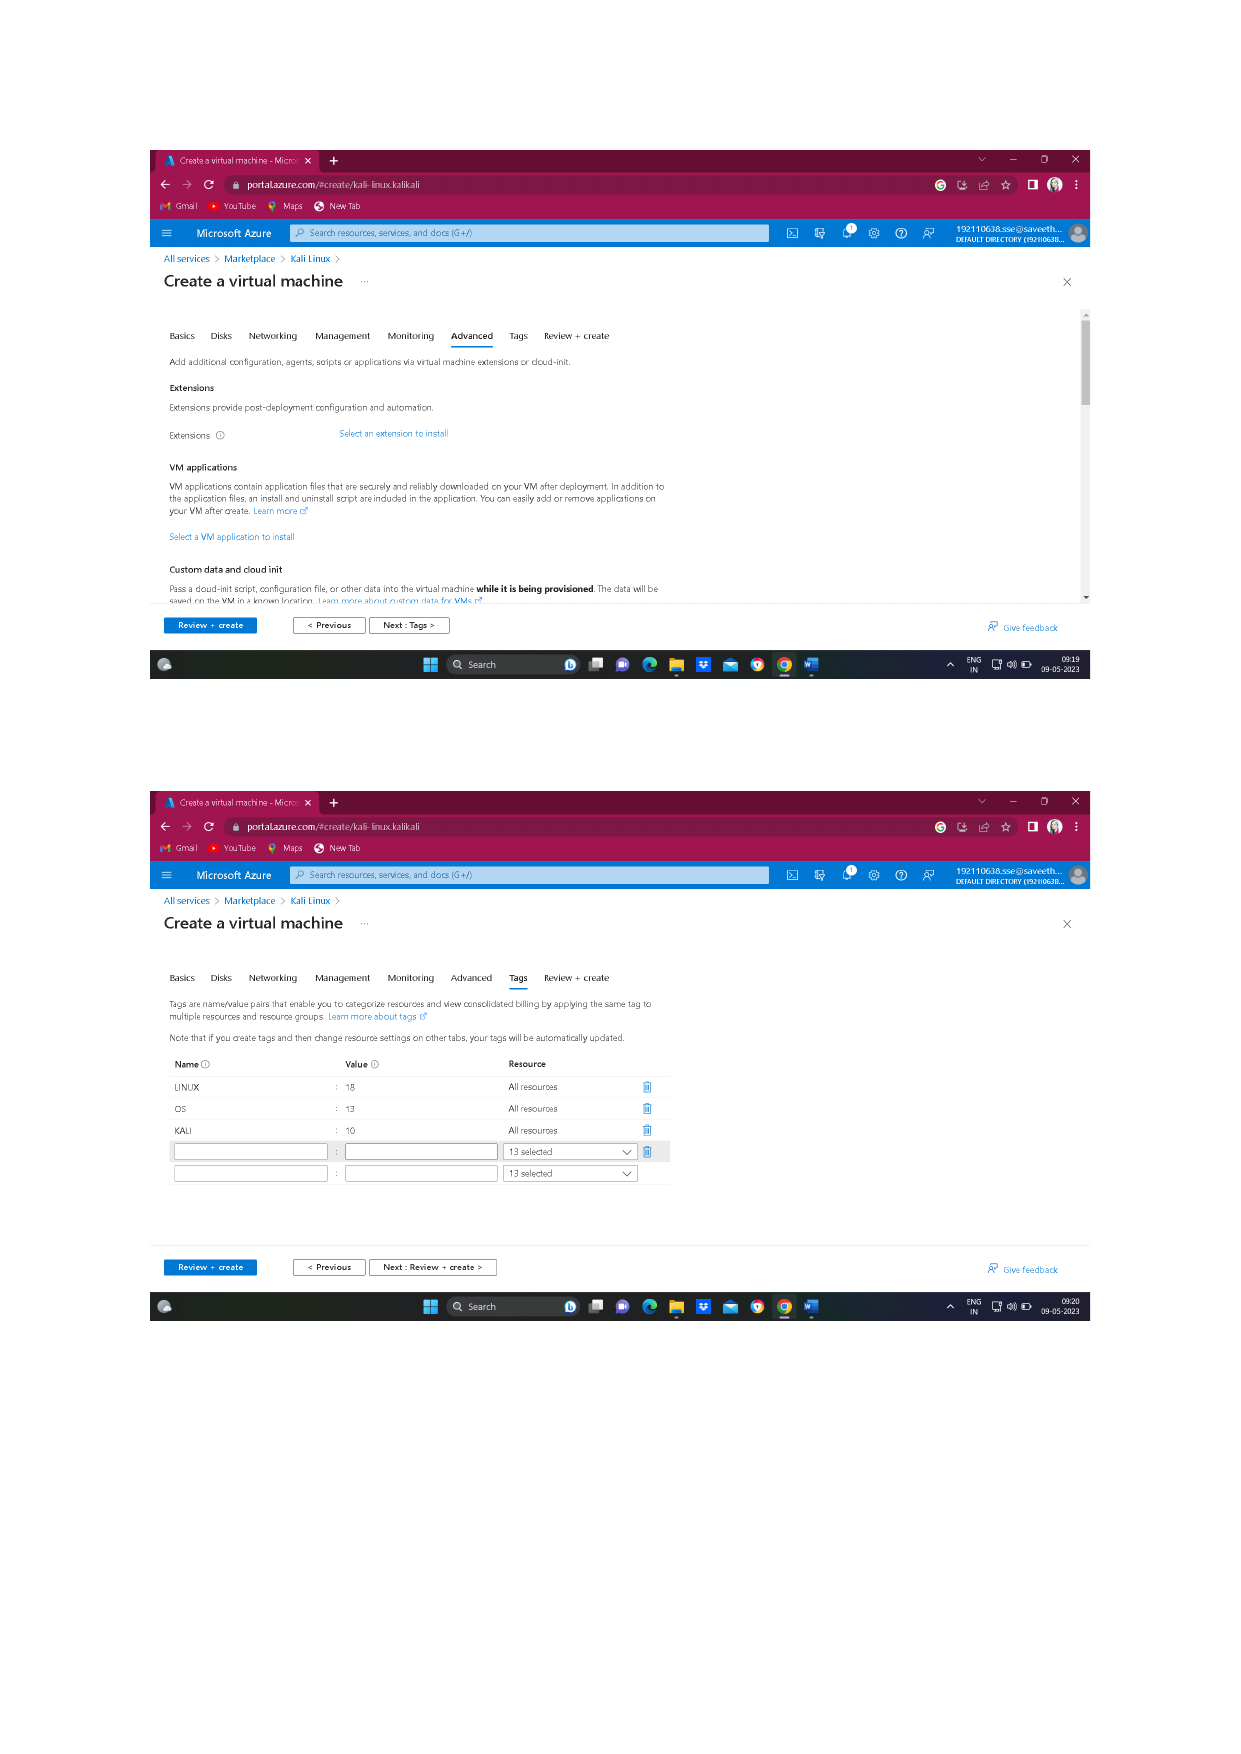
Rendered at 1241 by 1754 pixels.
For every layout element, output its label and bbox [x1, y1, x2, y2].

picture [150, 150, 1091, 679]
picture [150, 791, 1091, 1321]
